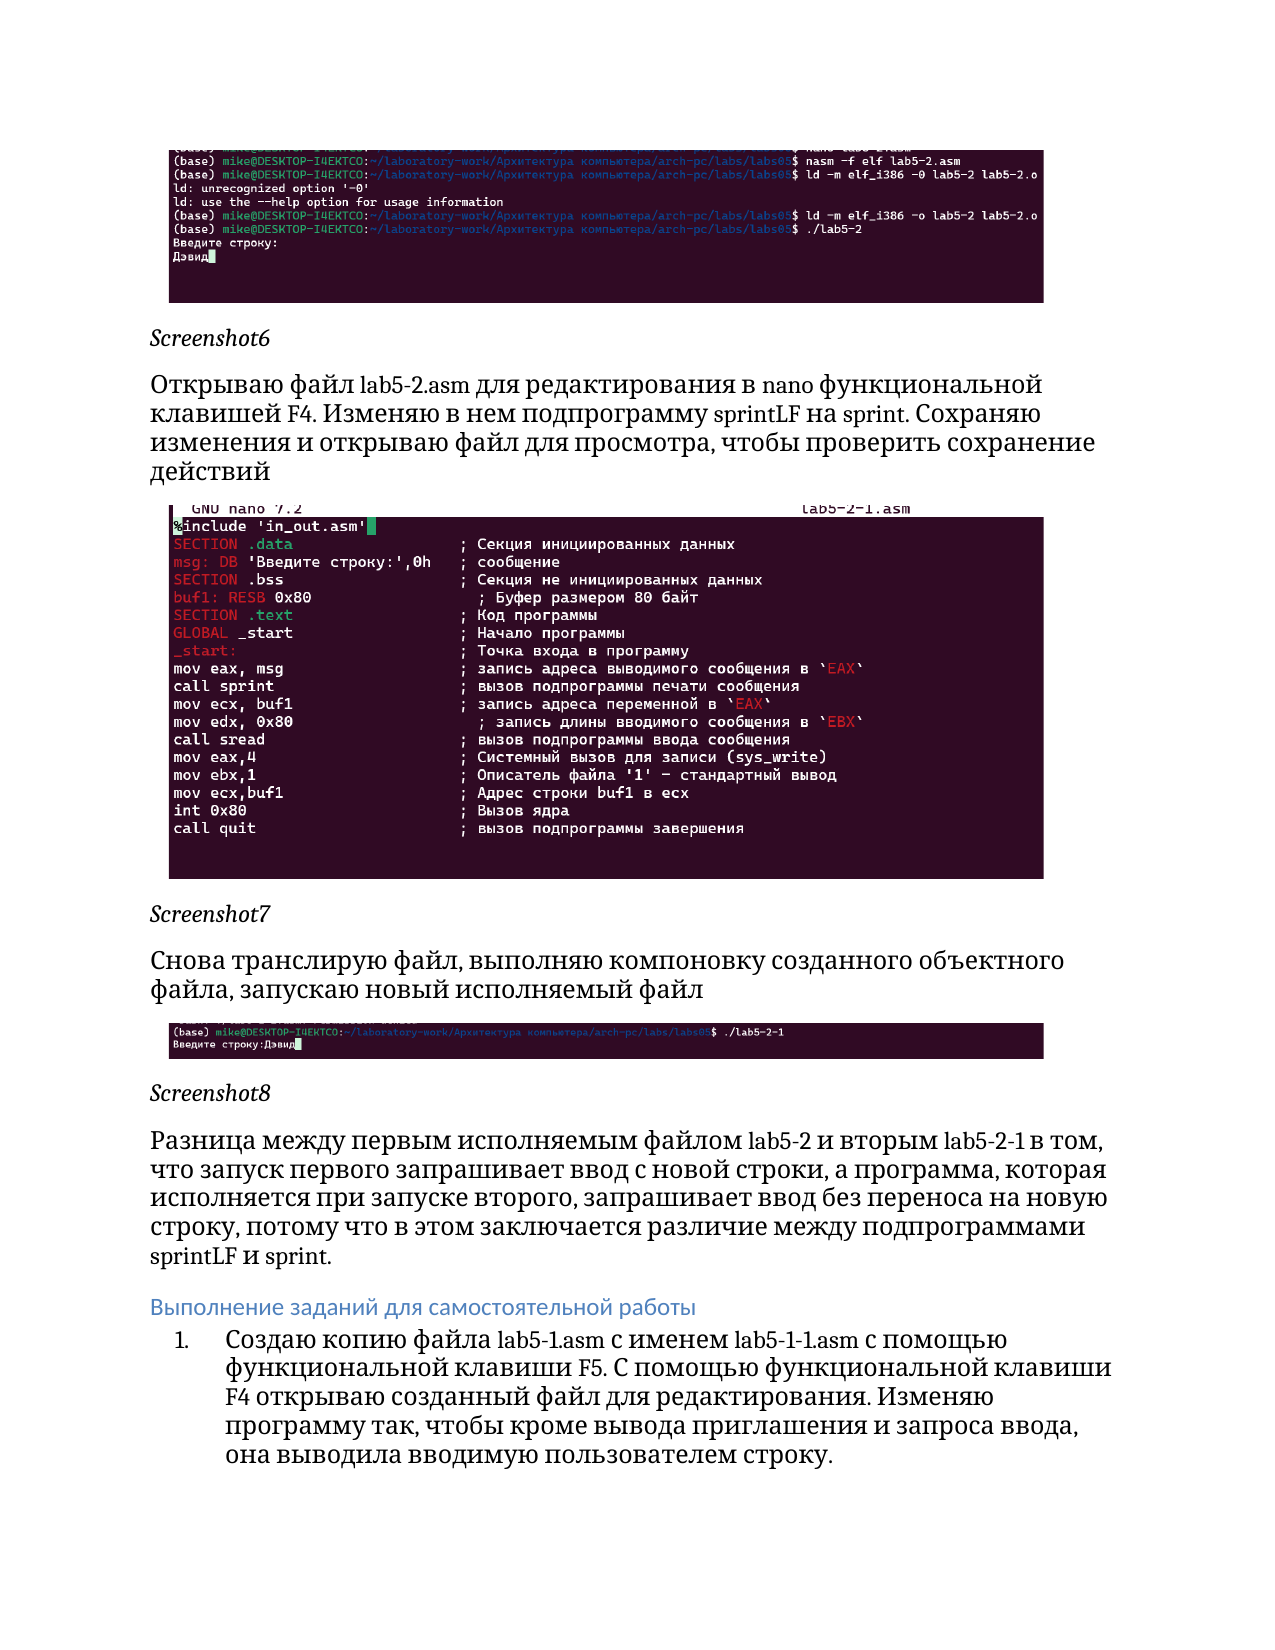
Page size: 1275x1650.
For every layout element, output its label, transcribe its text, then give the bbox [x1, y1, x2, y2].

text Screenshot8 [150, 1079, 1125, 1108]
picture [168, 505, 1044, 879]
picture [168, 150, 1044, 303]
text Screenshot7 [150, 899, 1125, 928]
text Разница между первым исполняемым файлом lab5-2 и вторым lab5-2-1 в том, что запуск первого запрашивает ввод с новой строки, а программа, которая исполняется при запуске второго, запрашивает ввод без переноса на новую строку, потому что в этом заключается различие между подпрограммами sprintLF и sprint. [150, 1127, 1125, 1271]
text Снова транслирую файл, выполняю компоновку созданного объектного файла, запускаю новый исполняемый файл [150, 947, 1125, 1004]
subtitle Выполнение заданий для самостоятельной работы [150, 1291, 1125, 1322]
text Открываю файл lab5-2.asm для редактирования в nano функциональной клавишей F4. Изменяю в нем подпрограмму sprintLF на sprint. Сохраняю изменения и открываю файл для просмотра, чтобы проверить сохранение действий [150, 371, 1125, 486]
picture [168, 1023, 1044, 1059]
text Screenshot6 [150, 324, 1125, 352]
list Создаю копию файла lab5-1.asm с именем lab5-1-1.asm с помощью функциональной клавиши F5. С помощью функциональной клавиши F4 открываю созданный файл для редактирования. Изменяю программу так, чтобы кроме вывода приглашения и запроса ввода, она выводила вводимую пользователем строку. [175, 1326, 1125, 1469]
